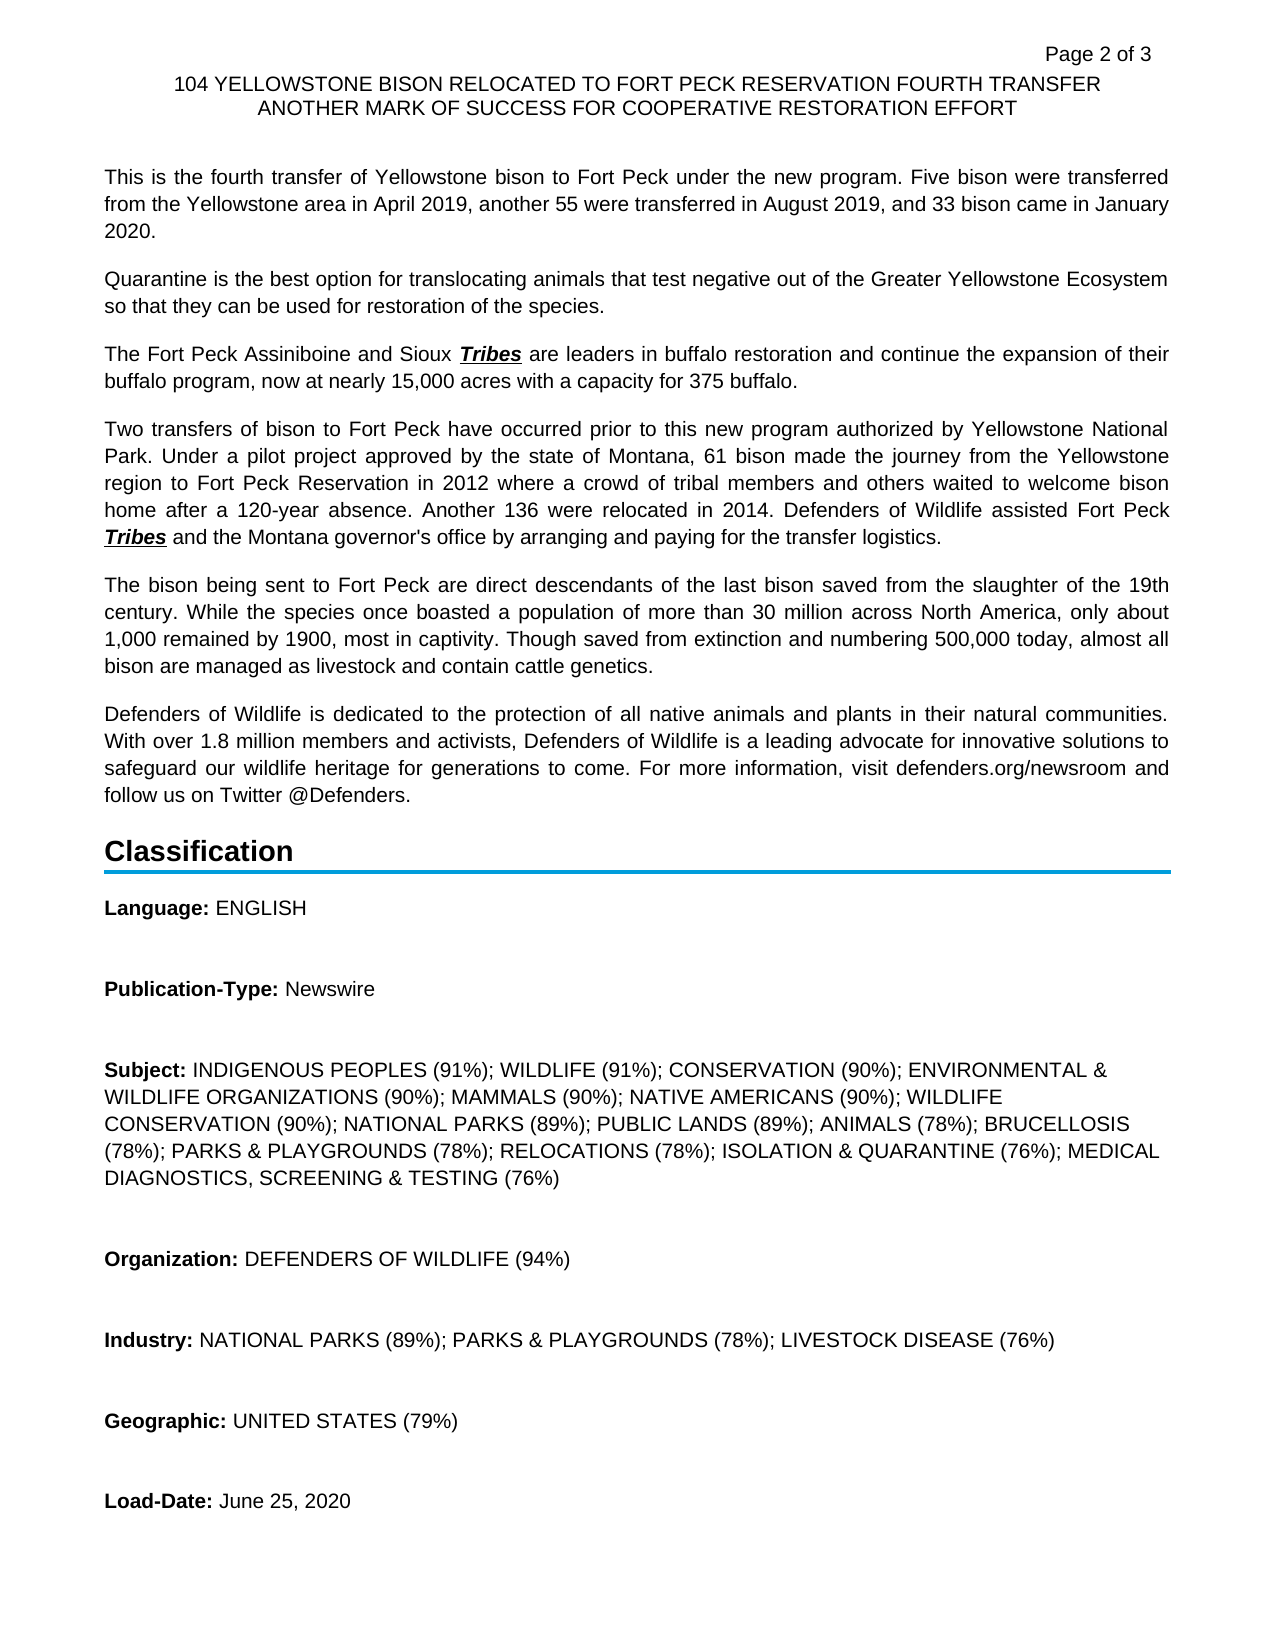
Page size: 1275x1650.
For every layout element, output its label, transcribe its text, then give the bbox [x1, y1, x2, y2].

text The bison being sent to Fort Peck are direct descendants of the last bison saved from the slaughter of the 19th century. While the species once boasted a population of more than 30 million across North America, only about 1,000 remained by 1900, most in captivity. Though saved from extinction and numbering 500,000 today, almost all bison are managed as livestock and contain cattle genetics. [104, 570, 1171, 678]
text Quarantine is the best option for translocating animals that test negative out of the Greater Yellowstone Ecosystem so that they can be used for restoration of the species. [104, 263, 1171, 318]
text Subject: INDIGENOUS PEOPLES (91%); WILDLIFE (91%); CONSERVATION (90%); ENVIRONMENTAL & WILDLIFE ORGANIZATIONS (90%); MAMMALS (90%); NATIVE AMERICANS (90%); WILDLIFE CONSERVATION (90%); NATIONAL PARKS (89%); PUBLIC LANDS (89%); ANIMALS (78%); BRUCELLOSIS (78%); PARKS & PLAYGROUNDS (78%); RELOCATIONS (78%); ISOLATION & QUARANTINE (76%); MEDICAL DIAGNOSTICS, SCREENING & TESTING (76%) [104, 1026, 1171, 1190]
text Language: ENGLISH [104, 893, 1171, 920]
text The Fort Peck Assiniboine and Sioux Tribes are leaders in buffalo restoration and continue the expansion of their buffalo program, now at nearly 15,000 acres with a capacity for 375 buffalo. [104, 338, 1171, 393]
text Geographic: UNITED STATES (79%) [104, 1377, 1171, 1432]
text Industry: NATIONAL PARKS (89%); PARKS & PLAYGROUNDS (78%); LIVESTOCK DISEASE (76%) [104, 1296, 1171, 1352]
text Publication-Type: Newswire [104, 945, 1171, 1001]
text Organization: DEFENDERS OF WILDLIFE (94%) [104, 1215, 1171, 1271]
text Load-Date: June 25, 2020 [104, 1457, 1171, 1513]
text Classification [104, 832, 1171, 868]
text Defenders of Wildlife is dedicated to the protection of all native animals and plants in their natural communities. With over 1.8 million members and activists, Defenders of Wildlife is a leading advocate for innovative solutions to safeguard our wildlife heritage for generations to come. For more information, visit defenders.org/newsroom and follow us on Twitter @Defenders. [104, 699, 1171, 807]
text This is the fourth transfer of Yellowstone bison to Fort Peck under the new program. Five bison were transferred from the Yellowstone area in April 2019, another 55 were transferred in August 2019, and 33 bison came in January 2020. [104, 161, 1171, 243]
text Two transfers of bison to Fort Peck have occurred prior to this new program authorized by Yellowstone National Park. Under a pilot project approved by the state of Montana, 61 bison made the journey from the Yellowstone region to Fort Peck Reservation in 2012 where a crowd of tribal members and others waited to welcome bison home after a 120-year absence. Another 136 were relocated in 2014. Defenders of Wildlife assisted Fort Peck Tribes and the Montana governor's office by arranging and paying for the transfer logistics. [104, 413, 1171, 549]
